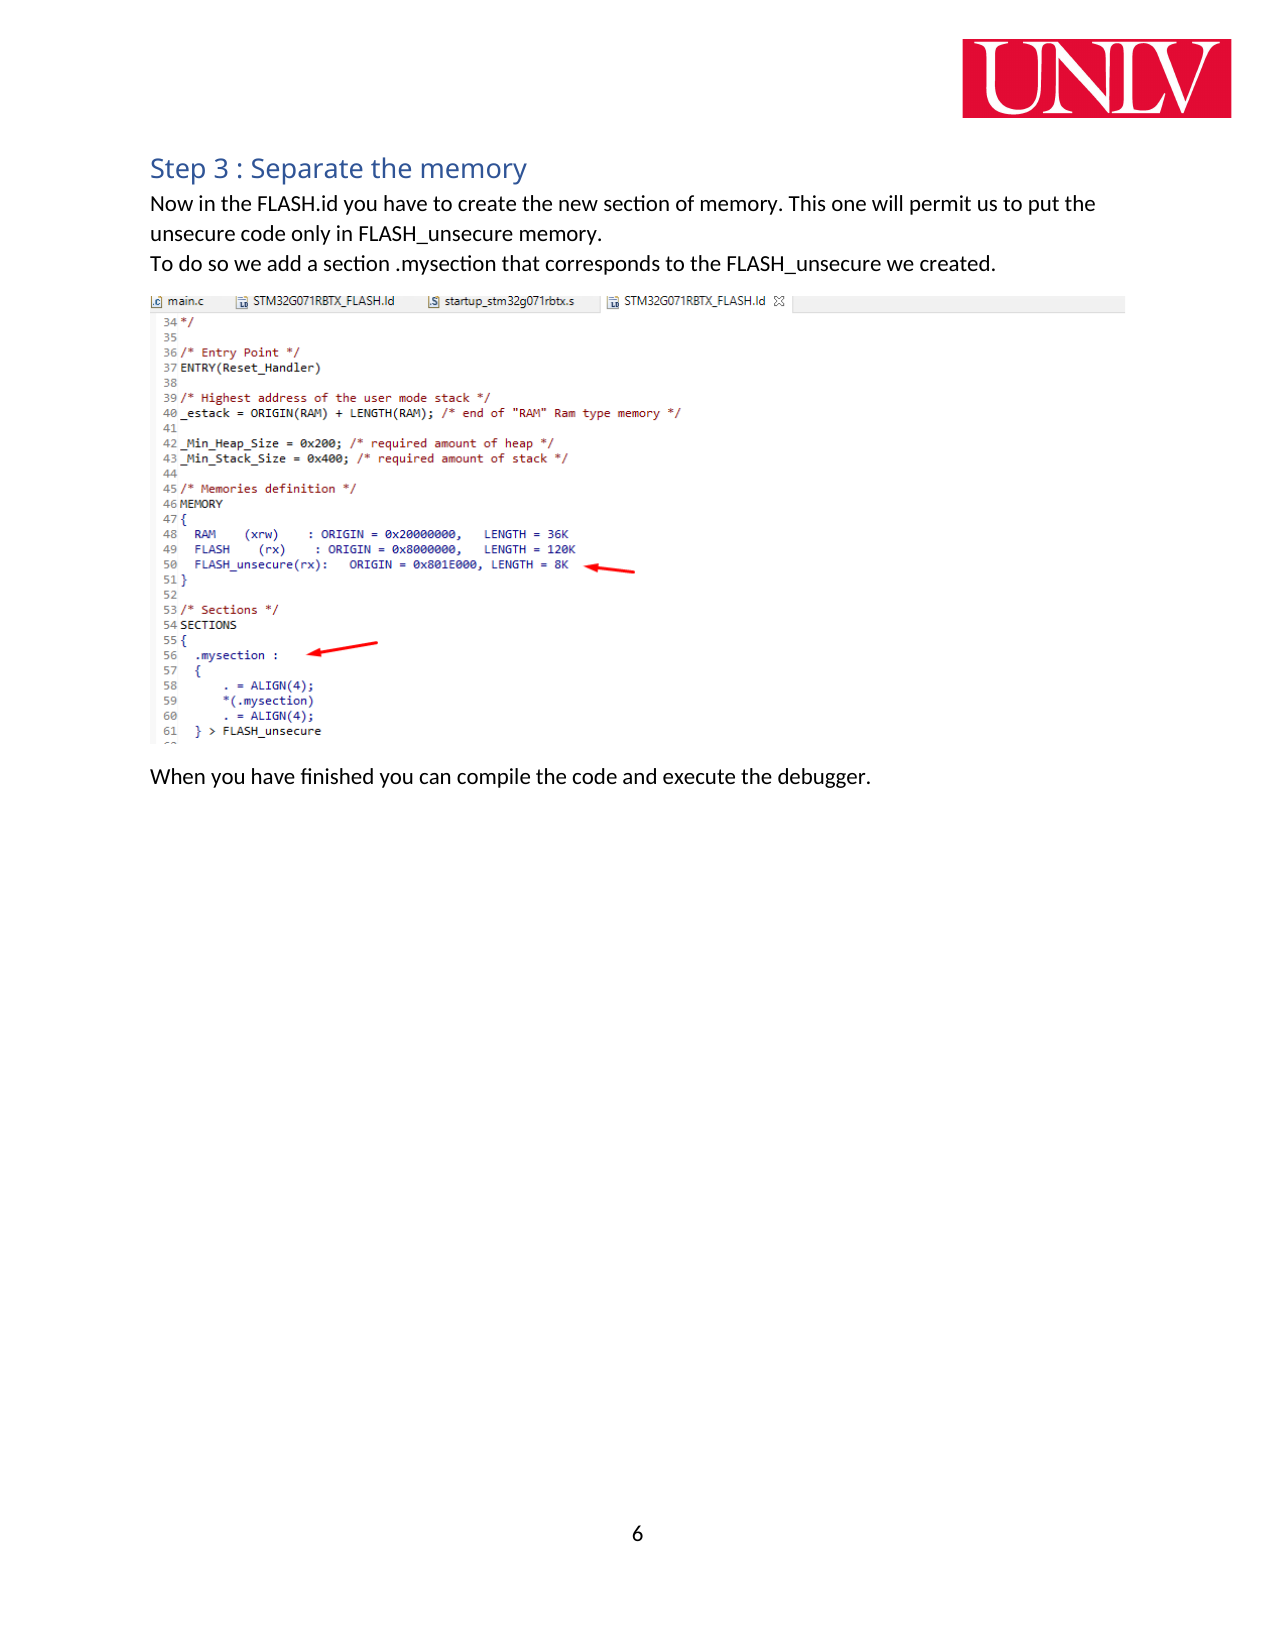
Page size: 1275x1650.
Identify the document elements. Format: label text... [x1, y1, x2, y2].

text When you have finished you can compile the code and execute the debugger. [150, 762, 1125, 790]
text Step 3 : Separate the memory Now in the FLASH.id you have to create the new section of memory. This one will permit us to put the unsecure code only in FLASH_unsecure memory. To do so we add a section .mysection that corresponds to the FLASH_unsecure we created. [150, 150, 1125, 277]
picture [962, 39, 1232, 118]
picture [150, 296, 1125, 744]
